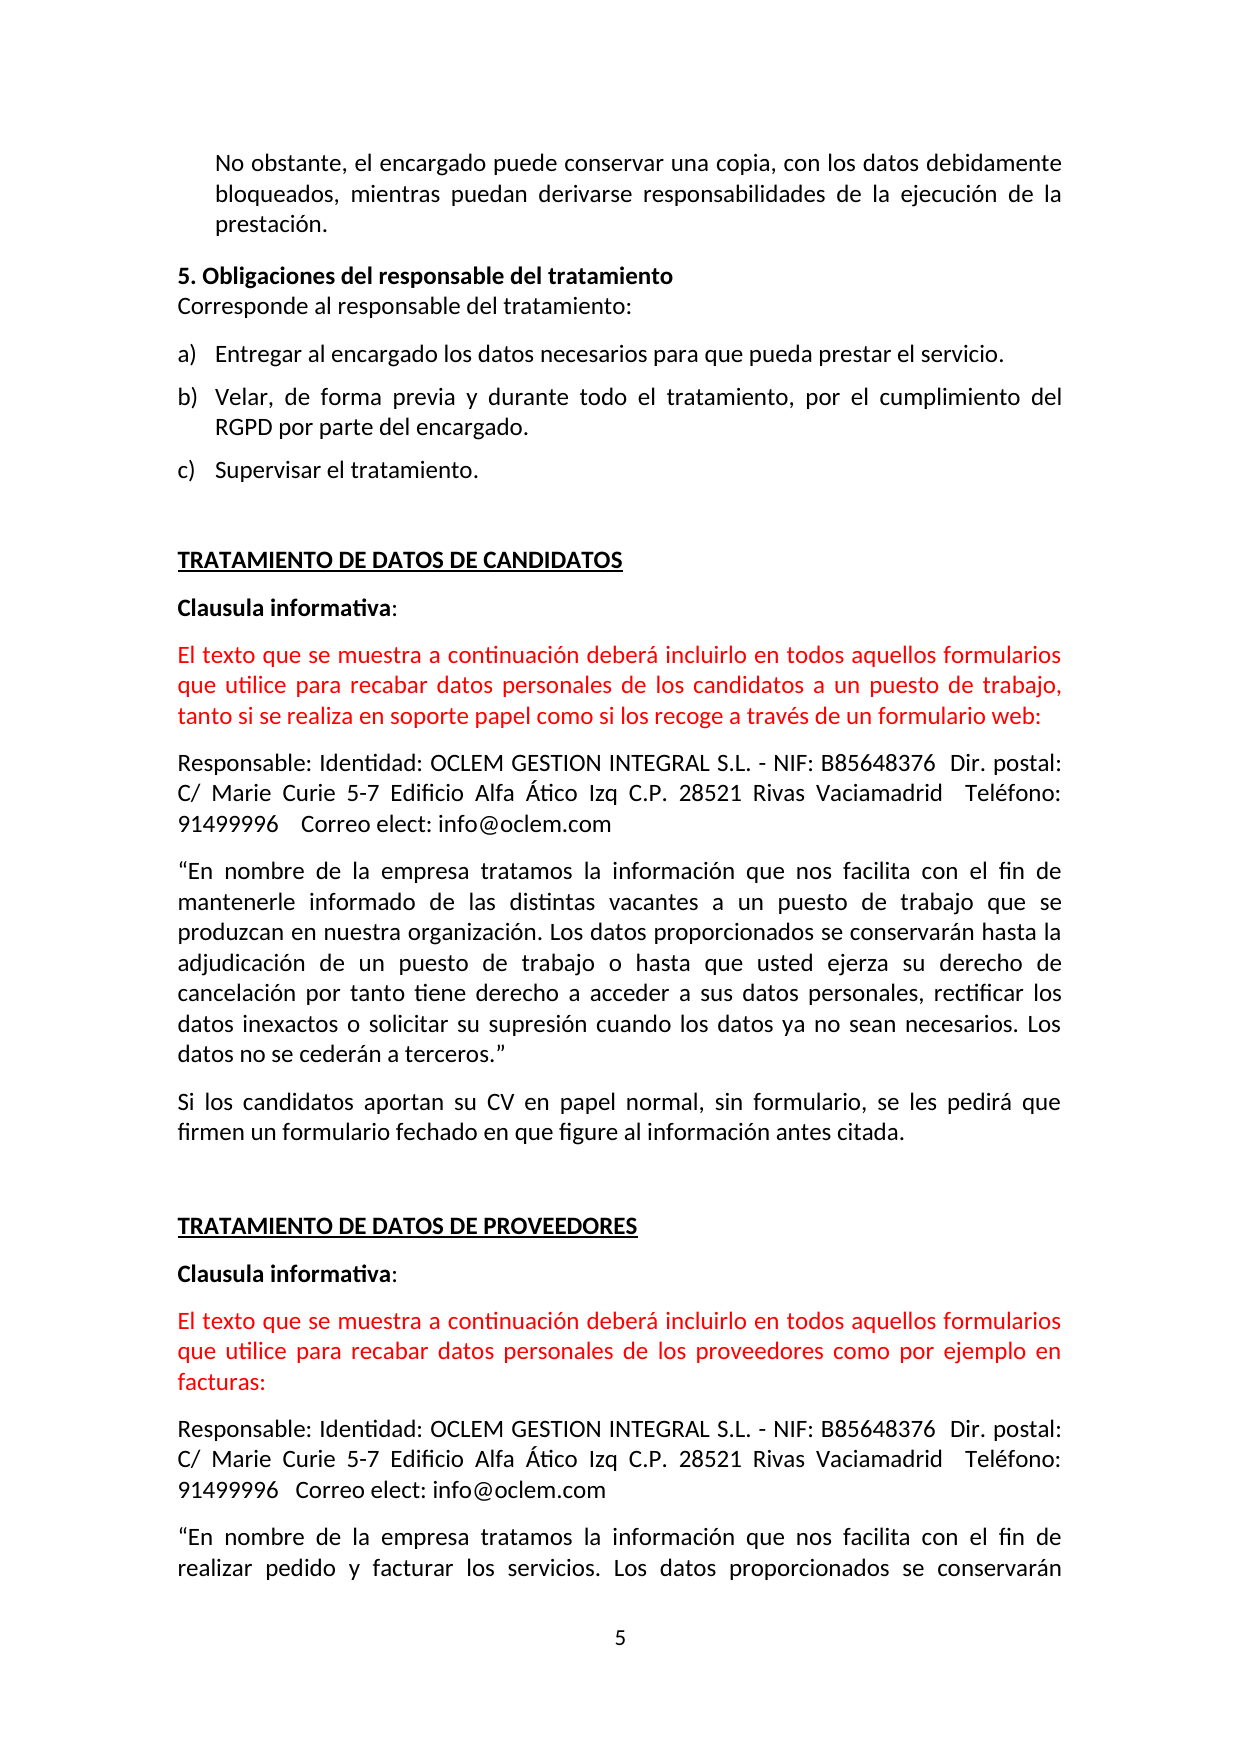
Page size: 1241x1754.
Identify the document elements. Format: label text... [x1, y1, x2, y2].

text El texto que se muestra a continuación deberá incluirlo en todos aquellos formularios que utilice para recabar datos personales de los candidatos a un puesto de trabajo, tanto si se realiza en soporte papel como si los recoge a través de un formulario web: [177, 639, 1063, 730]
list No obstante, el encargado puede conservar una copia, con los datos debidamente bloqueados, mientras puedan derivarse responsabilidades de la ejecución de la prestación. [215, 148, 1063, 239]
text Si los candidatos aportan su CV en papel normal, sin formulario, se les pedirá que firmen un formulario fechado en que figure al información antes citada. [177, 1086, 1063, 1147]
text Clausula informativa: [177, 592, 1063, 622]
text Responsable: Identidad: OCLEM GESTION INTEGRAL S.L. - NIF: B85648376 Dir. postal: C/ Marie Curie 5-7 Edificio Alfa Ático Izq C.P. 28521 Rivas Vaciamadrid Teléfono: 91499996 Correo elect: info@oclem.com [177, 1413, 1063, 1505]
text Corresponde al responsable del tratamiento: [177, 291, 1063, 321]
text El texto que se muestra a continuación deberá incluirlo en todos aquellos formularios que utilice para recabar datos personales de los proveedores como por ejemplo en facturas: [177, 1305, 1063, 1396]
subtitle 5. Obligaciones del responsable del tratamiento [177, 260, 1063, 291]
text Clausula informativa: [177, 1258, 1063, 1288]
list Entregar al encargado los datos necesarios para que pueda prestar el servicio. [177, 338, 1063, 368]
text TRATAMIENTO DE DATOS DE PROVEEDORES [177, 1211, 1063, 1241]
list Velar, de forma previa y durante todo el tratamiento, por el cumplimiento del RGPD por parte del encargado. [177, 381, 1063, 442]
text Responsable: Identidad: OCLEM GESTION INTEGRAL S.L. - NIF: B85648376 Dir. postal: C/ Marie Curie 5-7 Edificio Alfa Ático Izq C.P. 28521 Rivas Vaciamadrid Teléfono: 91499996 Correo elect: info@oclem.com [177, 747, 1063, 839]
text “En nombre de la empresa tratamos la información que nos facilita con el fin de mantenerle informado de las distintas vacantes a un puesto de trabajo que se produzcan en nuestra organización. Los datos proporcionados se conservarán hasta la adjudicación de un puesto de trabajo o hasta que usted ejerza su derecho de cancelación por tanto tiene derecho a acceder a sus datos personales, rectificar los datos inexactos o solicitar su supresión cuando los datos ya no sean necesarios. Los datos no se cederán a terceros.” [177, 855, 1063, 1069]
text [177, 1521, 1063, 1582]
list Supervisar el tratamiento. [177, 454, 1063, 485]
text TRATAMIENTO DE DATOS DE CANDIDATOS [177, 544, 1063, 575]
